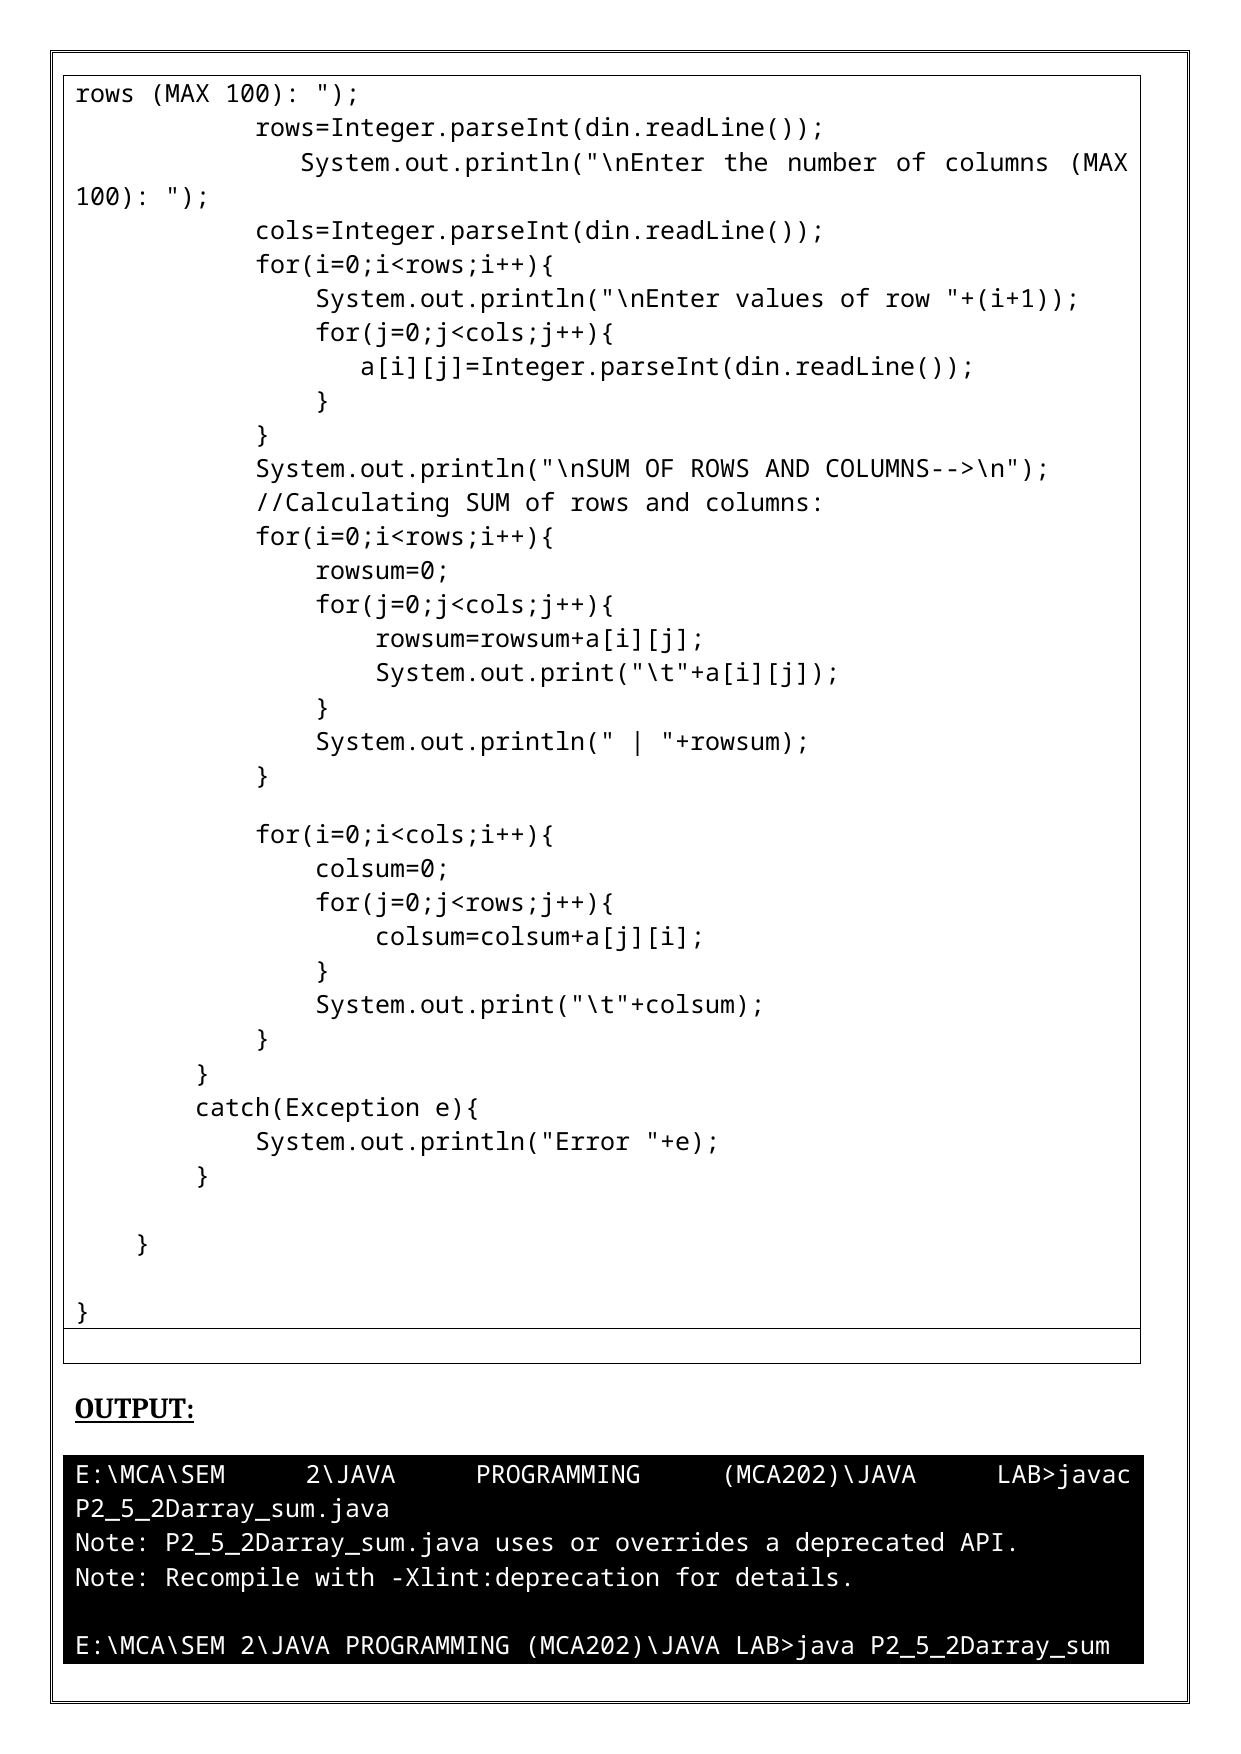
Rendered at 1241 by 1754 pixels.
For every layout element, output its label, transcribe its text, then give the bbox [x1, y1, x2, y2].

table_cell [64, 1329, 1140, 1363]
text OUTPUT: [75, 1393, 1165, 1426]
